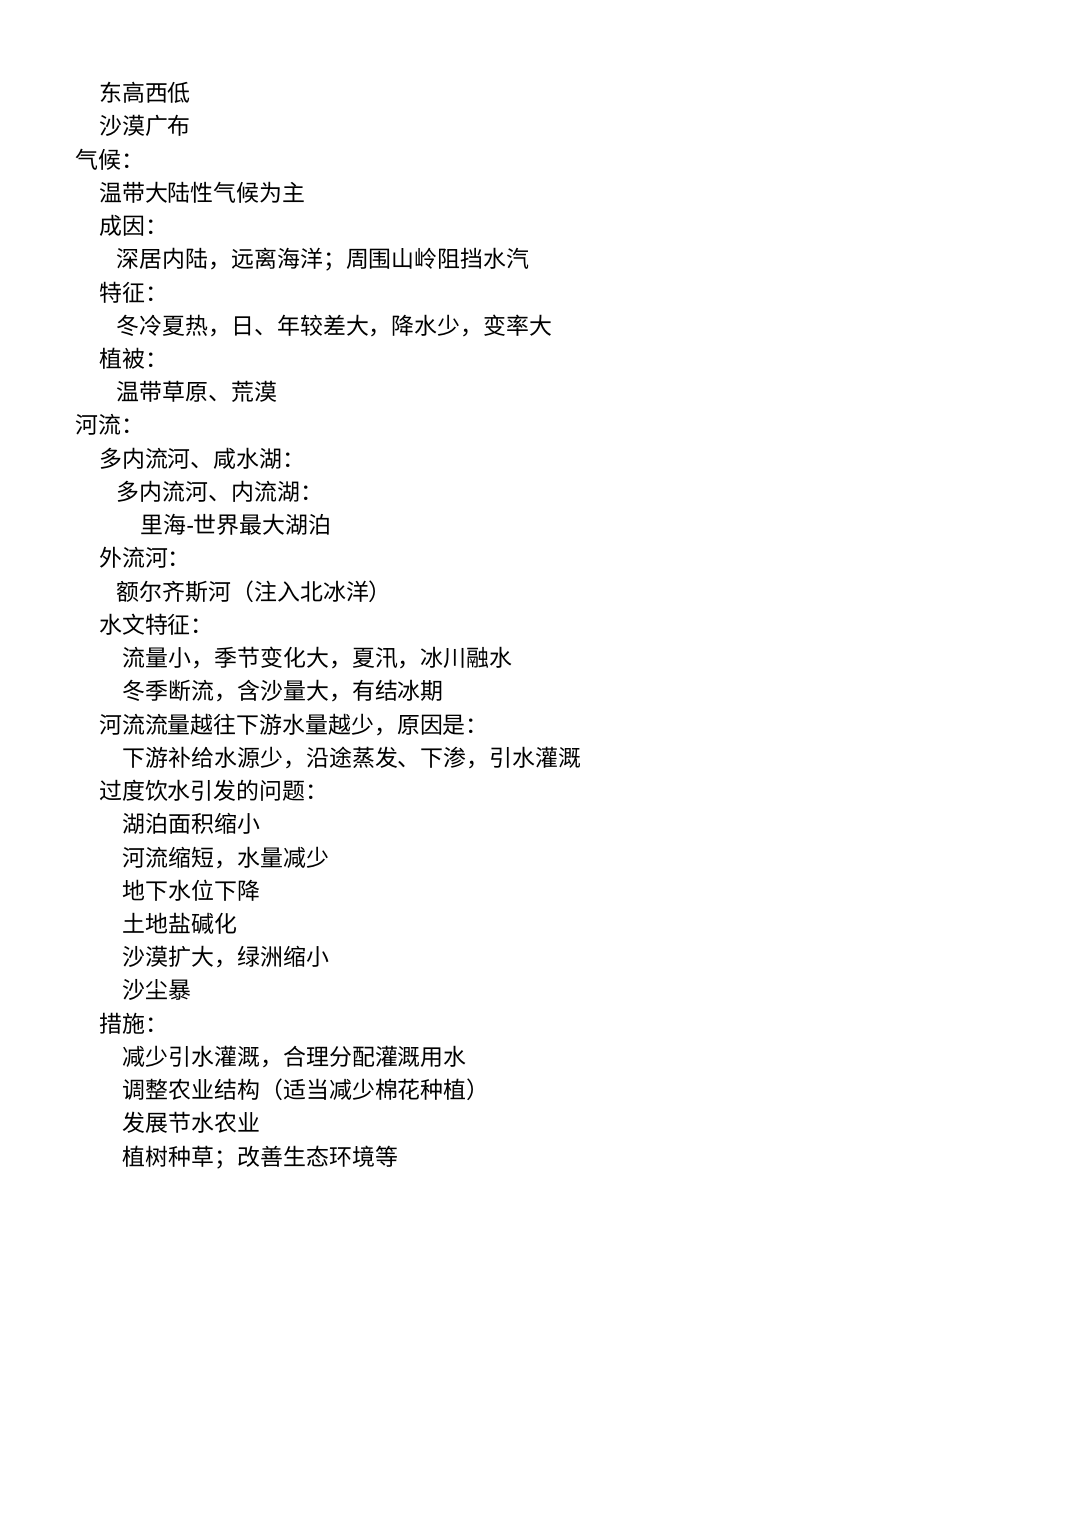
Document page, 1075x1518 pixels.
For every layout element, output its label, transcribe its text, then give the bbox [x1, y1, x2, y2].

text 土地盐碱化 [75, 906, 1000, 939]
text 沙尘暴 [75, 972, 1000, 1006]
text 植树种草；改善生态环境等 [75, 1138, 1000, 1172]
text 沙漠扩大，绿洲缩小 [75, 939, 1000, 972]
text 减少引水灌溉，合理分配灌溉用水 [75, 1039, 1000, 1072]
text 水文特征： [75, 607, 1000, 640]
text 温带大陆性气候为主 [75, 175, 1000, 208]
text 特征： [75, 274, 1000, 308]
text 额尔齐斯河（注入北冰洋） [75, 573, 1000, 607]
text 调整农业结构（适当减少棉花种植） [75, 1072, 1000, 1105]
text 湖泊面积缩小 [75, 806, 1000, 839]
text 河流缩短，水量减少 [75, 839, 1000, 873]
text 温带草原、荒漠 [75, 374, 1000, 407]
text 冬冷夏热，日、年较差大，降水少，变率大 [75, 308, 1000, 341]
text 地下水位下降 [75, 873, 1000, 906]
text 里海-世界最大湖泊 [75, 507, 1000, 540]
text 河流： [75, 407, 1000, 441]
text 沙漠广布 [75, 108, 1000, 141]
text 发展节水农业 [75, 1105, 1000, 1138]
text 过度饮水引发的问题： [75, 773, 1000, 806]
text 成因： [75, 208, 1000, 241]
text 措施： [75, 1006, 1000, 1039]
text 流量小，季节变化大，夏汛，冰川融水 [75, 640, 1000, 673]
text 下游补给水源少，沿途蒸发、下渗，引水灌溉 [75, 740, 1000, 773]
text 多内流河、内流湖： [75, 474, 1000, 507]
text 外流河： [75, 540, 1000, 573]
text 多内流河、咸水湖： [75, 441, 1000, 474]
text 东高西低 [75, 75, 1000, 108]
text 深居内陆，远离海洋；周围山岭阻挡水汽 [75, 241, 1000, 274]
text 冬季断流，含沙量大，有结冰期 [75, 673, 1000, 706]
text 植被： [75, 341, 1000, 374]
text 河流流量越往下游水量越少，原因是： [75, 706, 1000, 740]
text 气候： [75, 141, 1000, 175]
